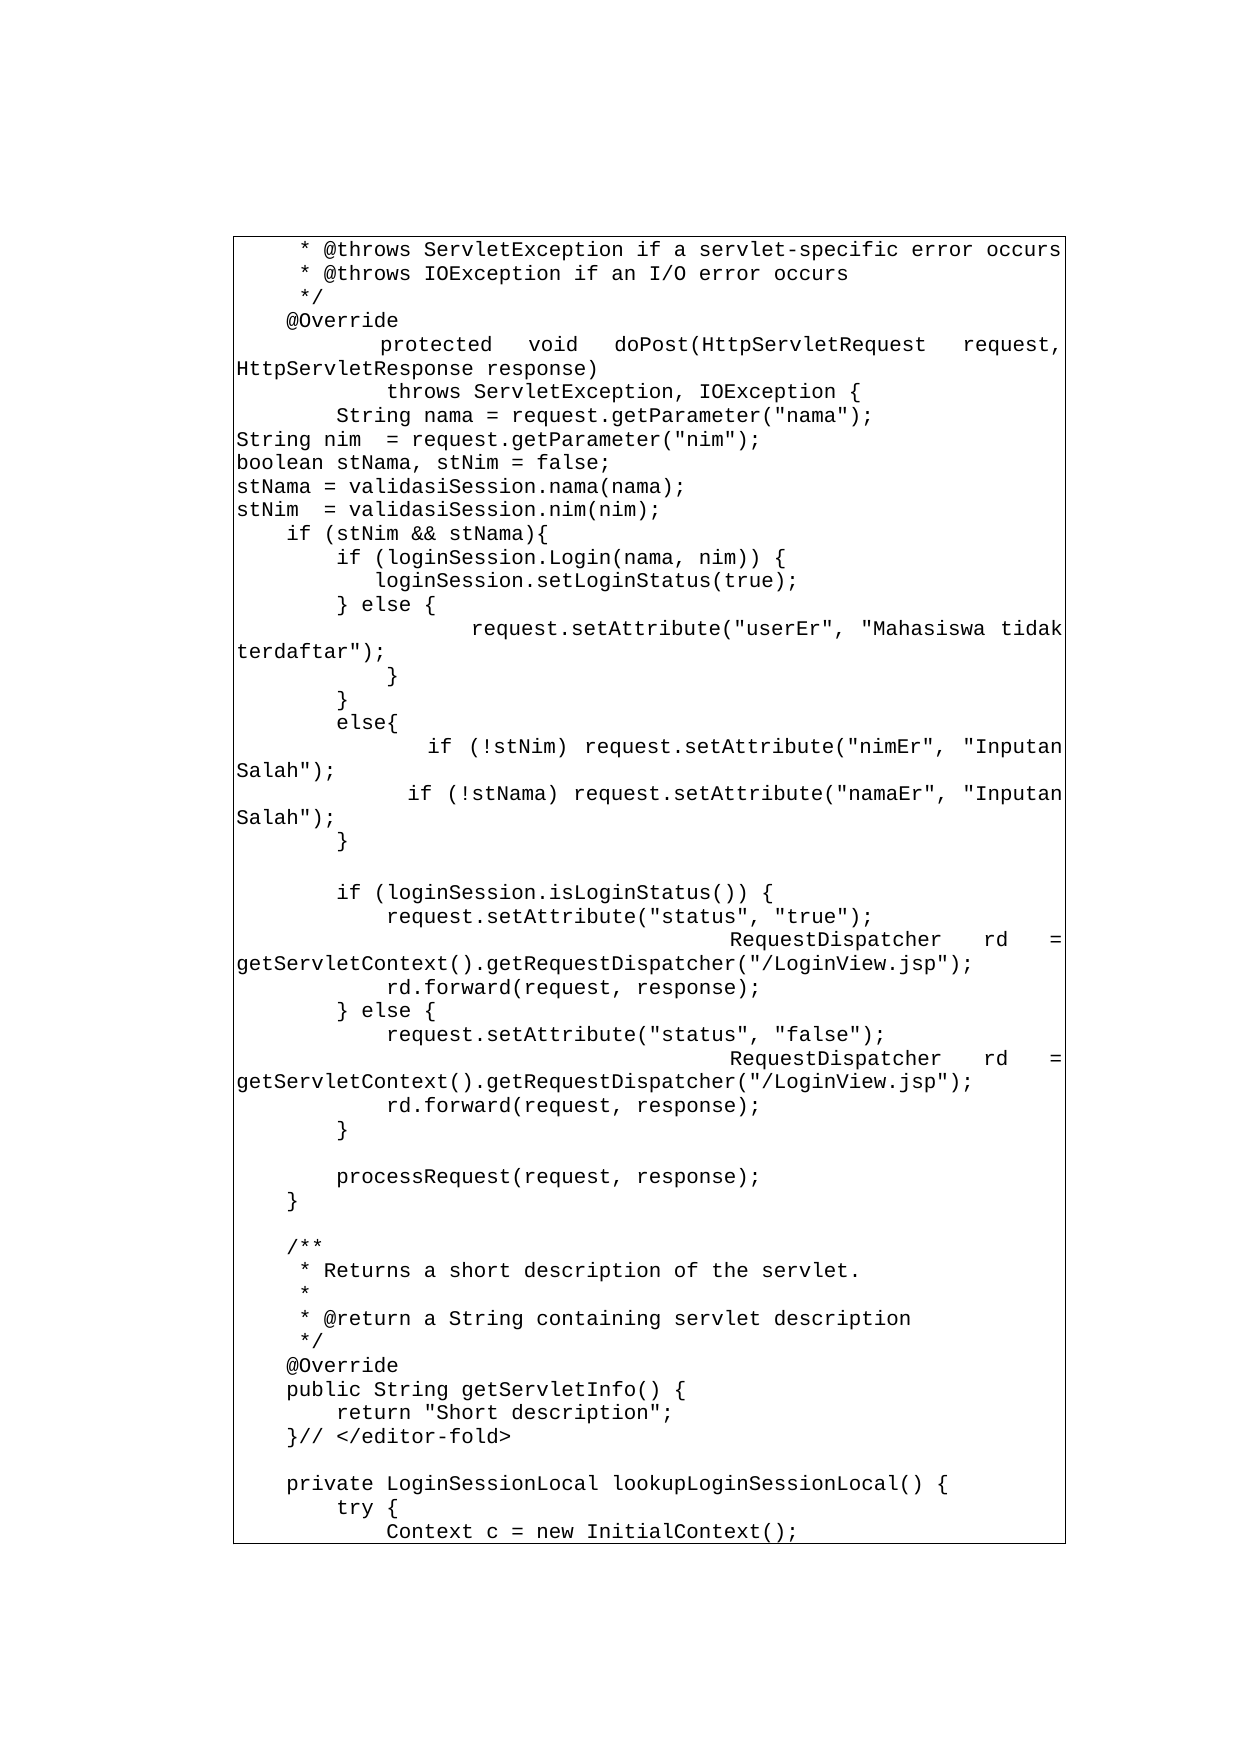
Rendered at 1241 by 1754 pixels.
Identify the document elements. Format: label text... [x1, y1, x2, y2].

text processRequest(request, response); [236, 1166, 1063, 1189]
text * Returns a short description of the servlet. [236, 1261, 1063, 1284]
text if (!stNama) request.setAttribute("namaEr", "Inputan Salah"); [236, 783, 1063, 831]
text return "Short description"; [236, 1402, 1063, 1426]
text if (!stNim) request.setAttribute("nimEr", "Inputan Salah"); [236, 736, 1063, 783]
text loginSession.setLoginStatus(true); [236, 570, 1063, 594]
text @Override [236, 310, 1063, 334]
text * [236, 1284, 1063, 1308]
text } [236, 665, 1063, 689]
text } else { [236, 1000, 1063, 1024]
text * @return a String containing servlet description [236, 1308, 1063, 1331]
text else{ [236, 712, 1063, 736]
text } else { [236, 594, 1063, 618]
text stNama = validasiSession.nama(nama); [236, 476, 1063, 499]
text * @throws IOException if an I/O error occurs [236, 263, 1063, 287]
text private LoginSessionLocal lookupLoginSessionLocal() { [236, 1473, 1063, 1497]
text protected void doPost(HttpServletRequest request, HttpServletResponse response) [236, 334, 1063, 381]
text try { [236, 1497, 1063, 1521]
text } [236, 1189, 1063, 1213]
text request.setAttribute("status", "true"); [236, 906, 1063, 929]
text stNim = validasiSession.nim(nim); [236, 499, 1063, 523]
text RequestDispatcher rd = getServletContext().getRequestDispatcher("/LoginView.jsp"); [236, 929, 1063, 977]
text String nama = request.getParameter("nama"); [236, 405, 1063, 428]
text rd.forward(request, response); [236, 1095, 1063, 1119]
text if (stNim && stNama){ [236, 523, 1063, 547]
text String nim = request.getParameter("nim"); [236, 428, 1063, 452]
text }// </editor-fold> [236, 1426, 1063, 1450]
text boolean stNama, stNim = false; [236, 452, 1063, 476]
text * @throws ServletException if a servlet-specific error occurs [234, 237, 1065, 263]
text */ [236, 1331, 1063, 1355]
text rd.forward(request, response); [236, 977, 1063, 1000]
text } [236, 689, 1063, 712]
text } [236, 1119, 1063, 1142]
text } [236, 831, 1063, 854]
text request.setAttribute("status", "false"); [236, 1024, 1063, 1048]
text public String getServletInfo() { [236, 1379, 1063, 1402]
text RequestDispatcher rd = getServletContext().getRequestDispatcher("/LoginView.jsp"); [236, 1048, 1063, 1095]
text @Override [236, 1355, 1063, 1379]
text */ [236, 287, 1063, 310]
text /** [236, 1237, 1063, 1261]
text Context c = new InitialContext(); [236, 1521, 1063, 1543]
text request.setAttribute("userEr", "Mahasiswa tidak terdaftar"); [236, 618, 1063, 665]
text if (loginSession.isLoginStatus()) { [236, 882, 1063, 906]
text throws ServletException, IOException { [236, 381, 1063, 405]
text if (loginSession.Login(nama, nim)) { [236, 547, 1063, 570]
